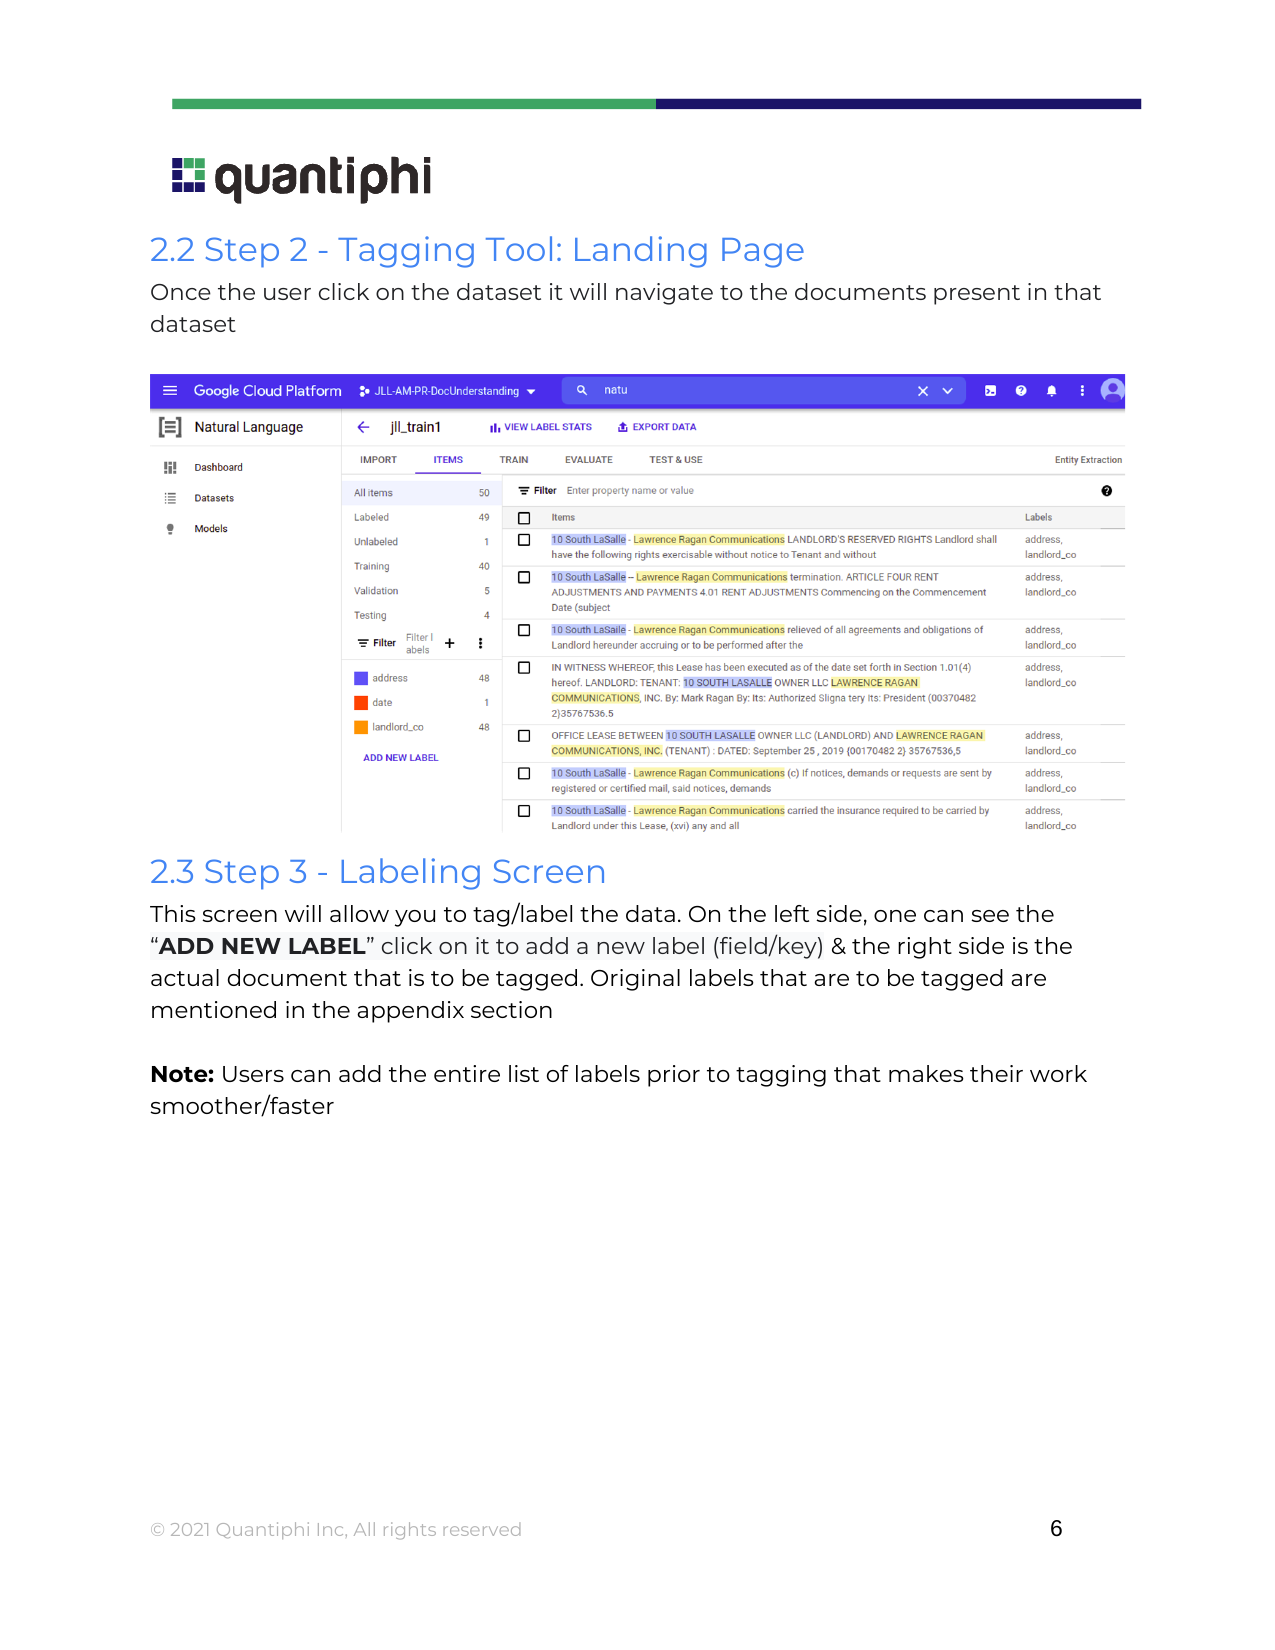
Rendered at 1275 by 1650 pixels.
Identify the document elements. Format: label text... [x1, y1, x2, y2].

text This screen will allow you to tag/label the data. On the left side, one can see the “ADD NEW LABEL” click on it to add a new label (field/key) & the right side is the actual document that is to be tagged. Original labels that are to be tagged are mentioned in the appendix section [150, 900, 1125, 1024]
picture [168, 93, 1144, 211]
subtitle 2.2 Step 2 - Tagging Tool: Landing Page [150, 150, 1125, 270]
subtitle 2.3 Step 3 - Labeling Screen [150, 851, 1125, 892]
picture [150, 374, 1125, 848]
text Note: Users can add the entire list of labels prior to tagging that makes their work smoother/faster [150, 1061, 1125, 1121]
text Once the user click on the dataset it will navigate to the documents present in that dataset [150, 278, 1125, 338]
